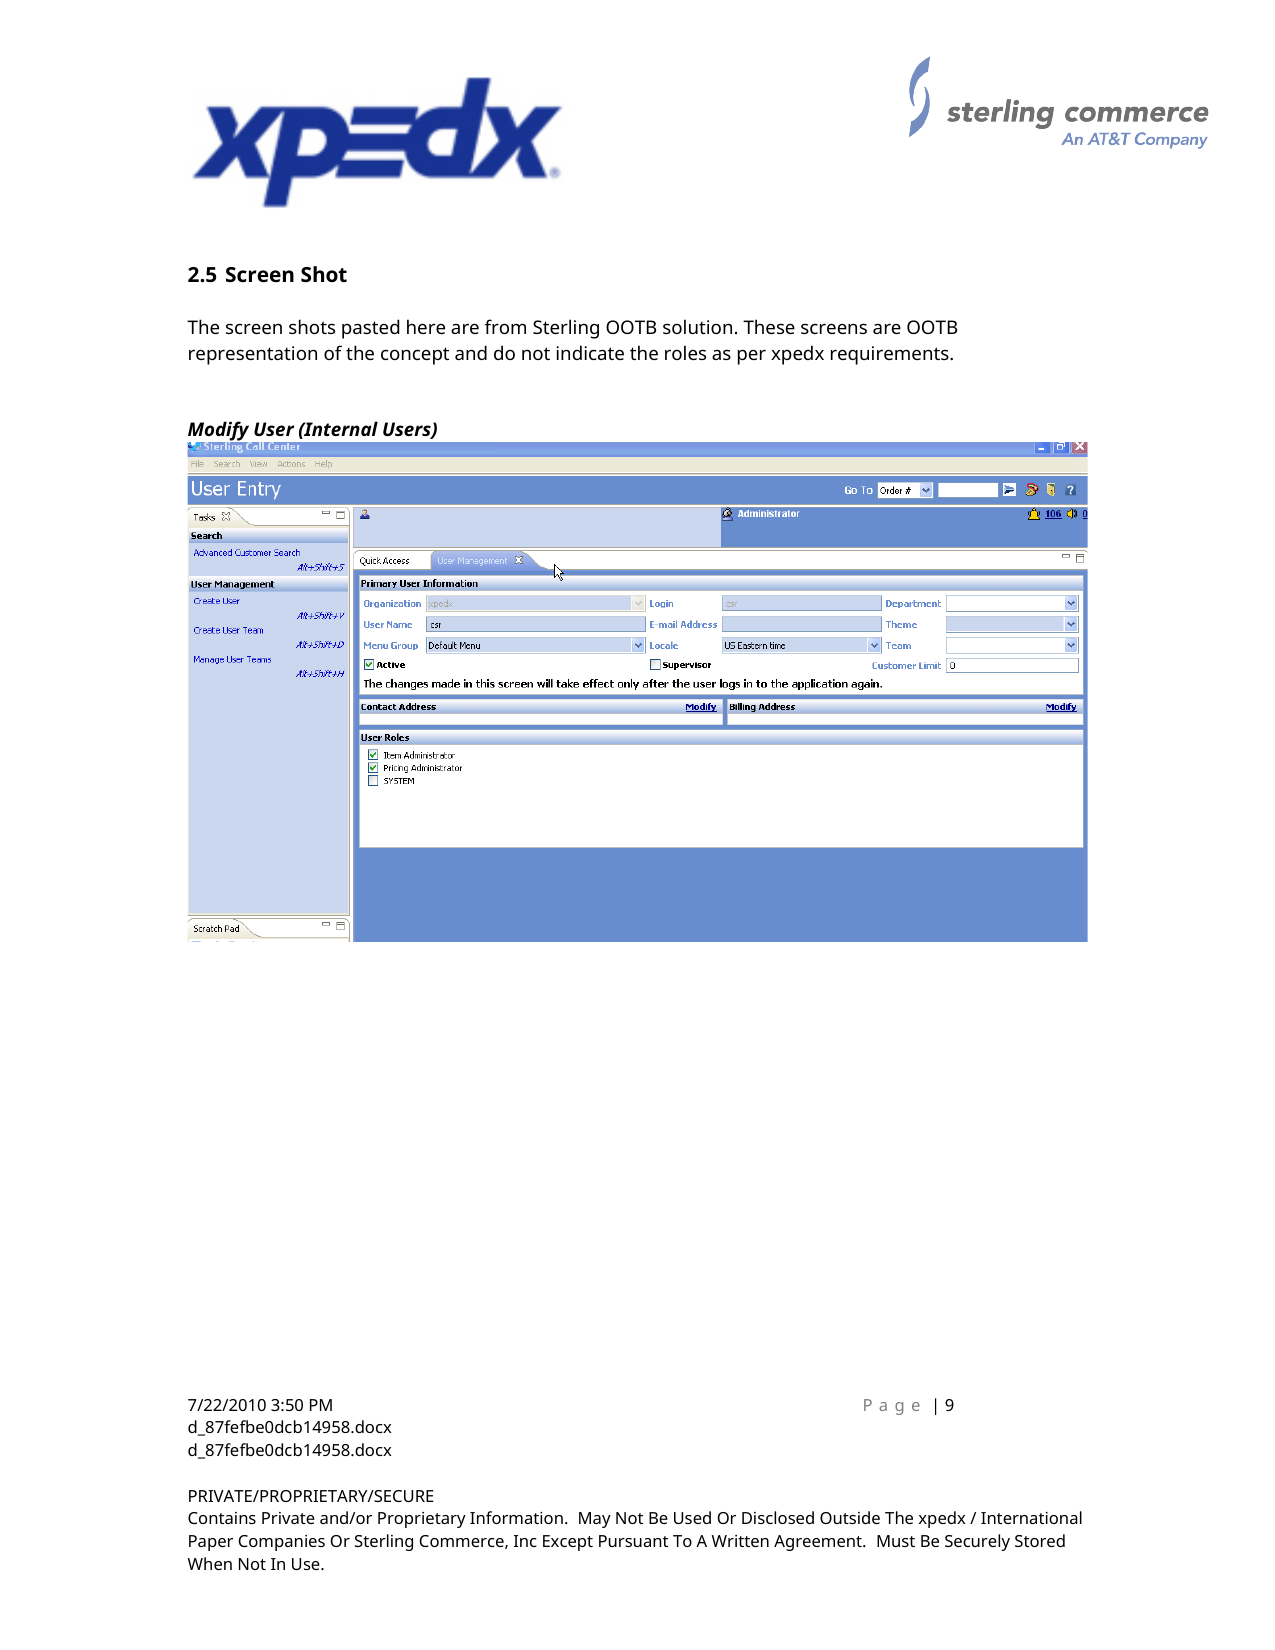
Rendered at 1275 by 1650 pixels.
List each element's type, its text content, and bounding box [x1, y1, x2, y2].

picture [187, 442, 1088, 942]
text Modify User (Internal Users) [187, 416, 1087, 442]
text The screen shots pasted here are from Sterling OOTB solution. These screens are OOTB representation of the concept and do not indicate the roles as per xpedx requirements. [187, 314, 1087, 365]
picture [908, 56, 1209, 149]
subtitle Screen Shot [187, 260, 1087, 289]
picture [187, 75, 600, 210]
